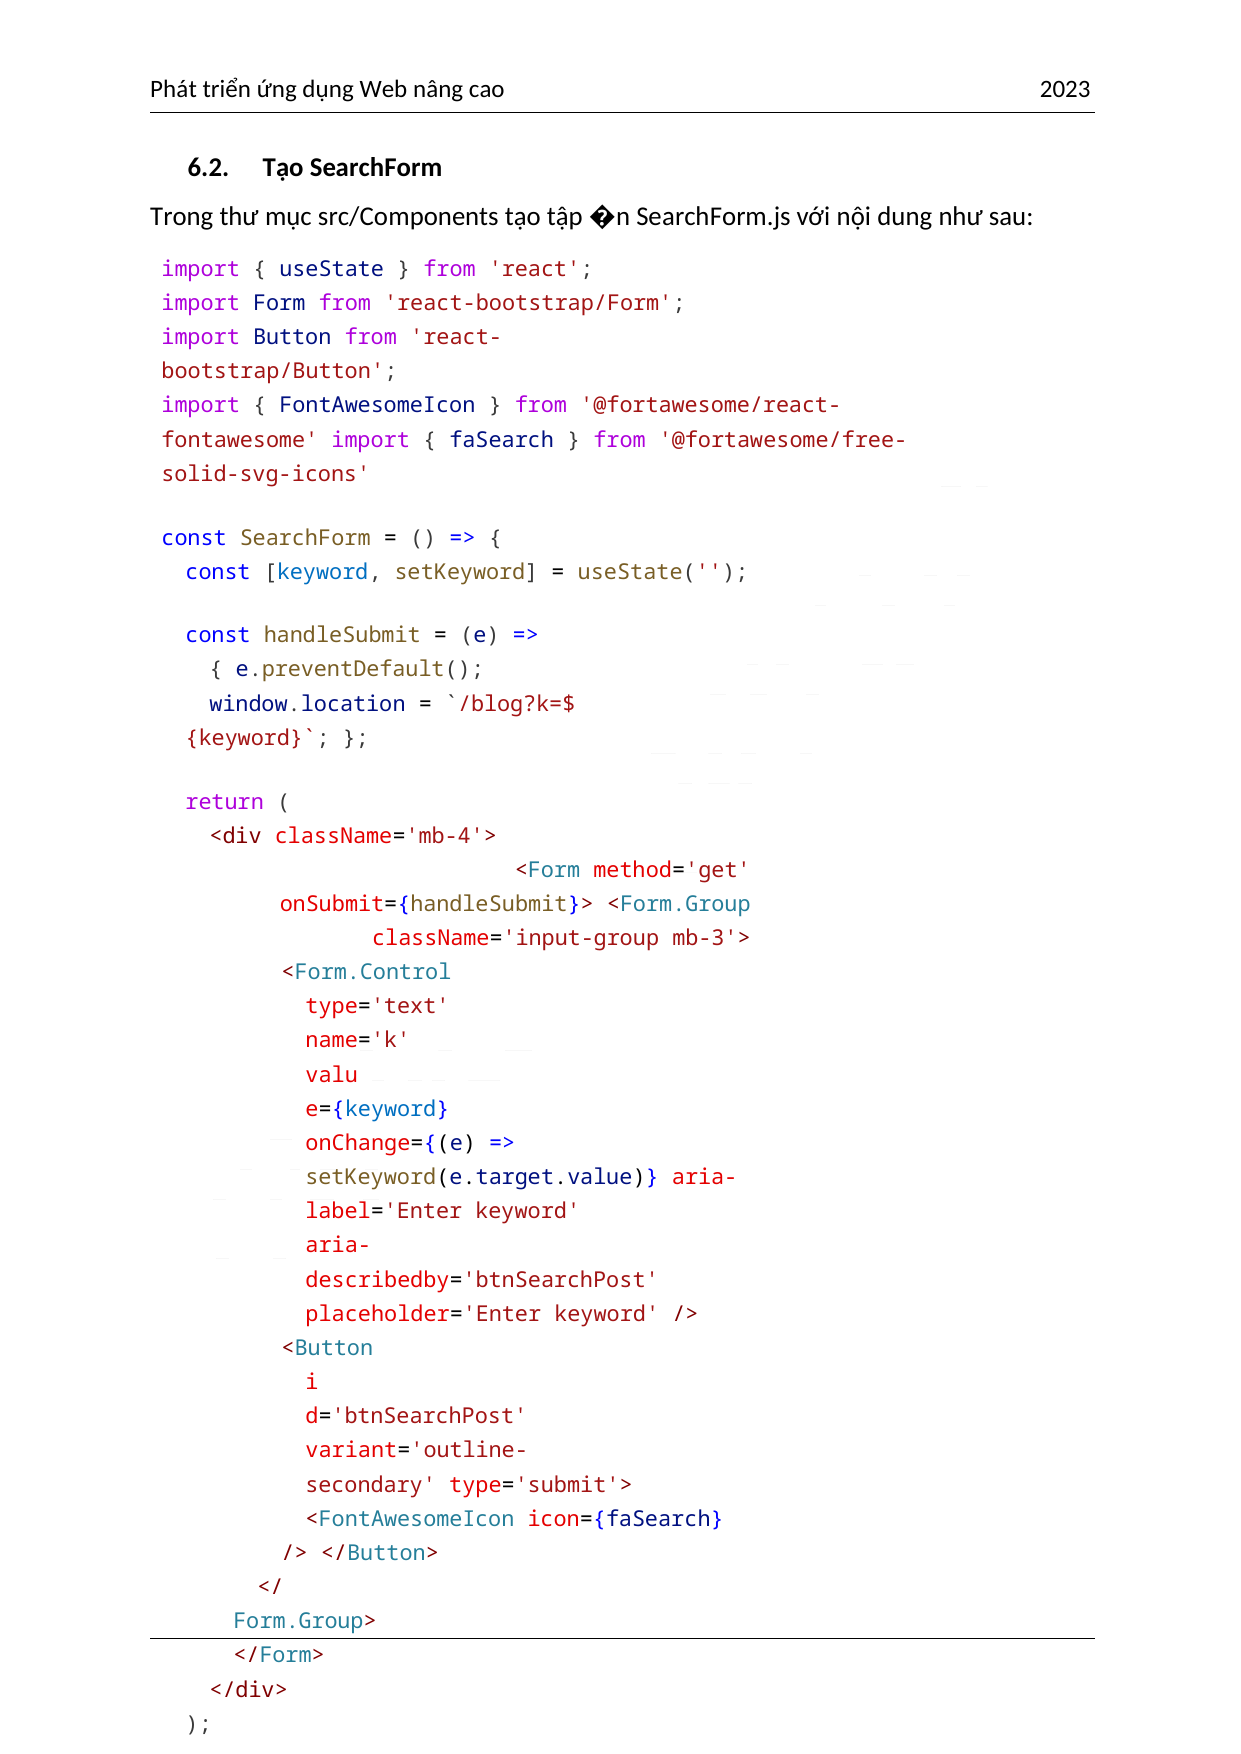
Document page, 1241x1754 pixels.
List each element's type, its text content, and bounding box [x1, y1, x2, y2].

text const handleSubmit = (e) => { e.preventDefault(); [185, 619, 546, 683]
text variant='outline-secondary' type='submit'> [305, 1434, 642, 1498]
text Trong thư mục src/Components tạo tập �n SearchForm.js với nội dung như sau: [150, 199, 1154, 232]
text <div className='mb-4'> [209, 820, 1154, 850]
text import { FontAwesomeIcon } from '@fortawesome/react-fontawesome' import { faSearch } from '@fortawesome/free-solid-svg-icons' [161, 389, 943, 487]
text </div> ); [185, 1674, 293, 1738]
text Phát triển ứng dụng Web nâng cao 2023 [150, 74, 1154, 104]
text 6.2. Tạo SearchForm [187, 150, 1154, 183]
text <Form method='get' onSubmit={handleSubmit}> <Form.Group className='input-group mb-3'> [221, 853, 750, 952]
text aria-describedby='btnSearchPost' placeholder='Enter keyword' /> [305, 1229, 702, 1328]
text return ( [185, 786, 1154, 816]
text import { useState } from 'react'; [161, 253, 1154, 283]
text const SearchForm = () => { [161, 522, 1154, 552]
text onChange={(e) => setKeyword(e.target.value)} aria-label='Enter keyword' [305, 1127, 846, 1225]
text <Form.Control type='text' name='k' value={keyword} [281, 956, 498, 1122]
text const [keyword, setKeyword] = useState(''); [185, 556, 1154, 586]
text <FontAwesomeIcon icon={faSearch} /> </Button> [281, 1503, 738, 1567]
text window.location = `/blog?k=${keyword}`; }; [185, 688, 690, 752]
text </Form.Group> </Form> [233, 1571, 426, 1669]
text import Form from 'react-bootstrap/Form'; import Button from 'react-bootstrap/Button'; [161, 287, 702, 385]
text <Button id='btnSearchPost' [281, 1332, 534, 1430]
